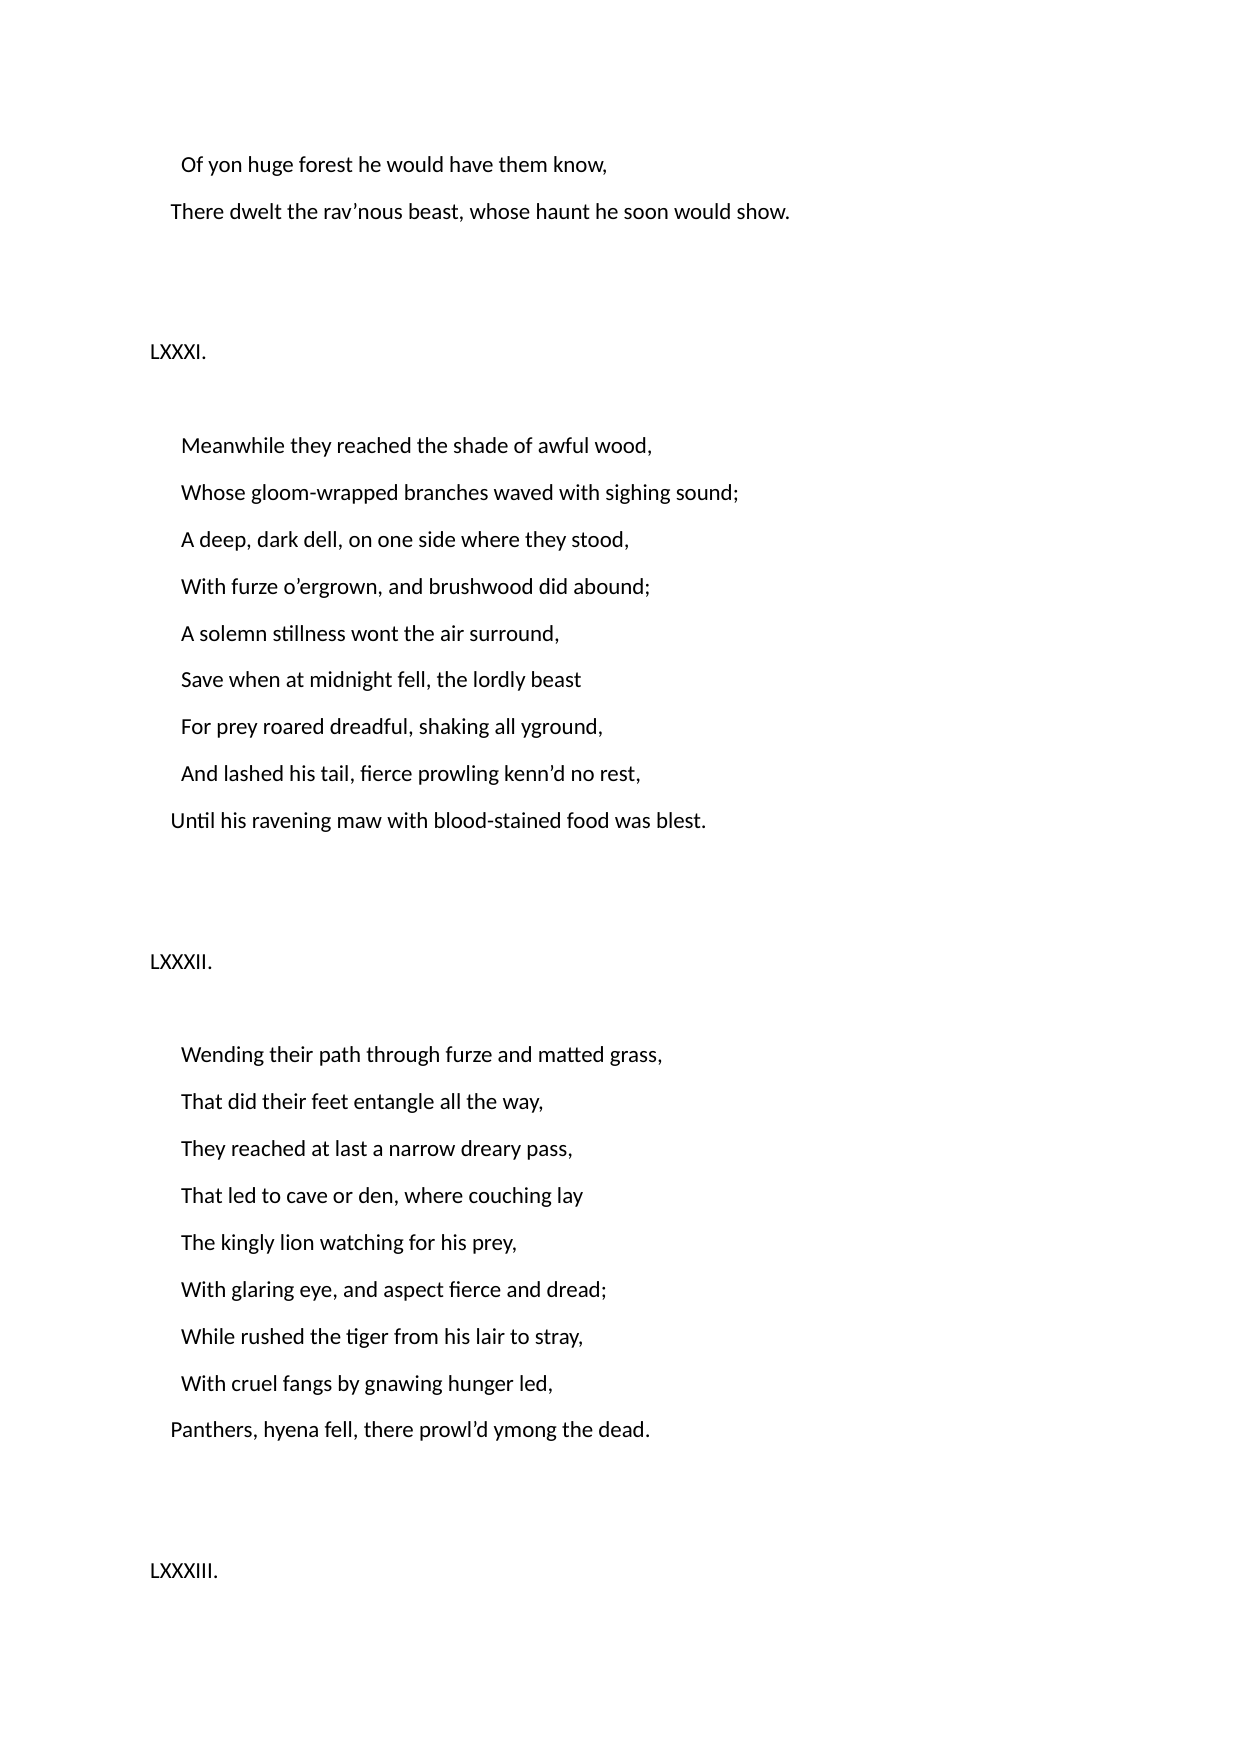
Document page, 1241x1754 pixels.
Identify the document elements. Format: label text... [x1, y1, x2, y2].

text For prey roared dreadful, shaking all yground, [150, 712, 1090, 741]
text Whose gloom-wrapped branches waved with sighing sound; [150, 478, 1090, 506]
text LXXXII. [150, 947, 1090, 975]
text And lashed his tail, fierce prowling kenn’d no rest, [150, 759, 1090, 787]
text That did their feet entangle all the way, [150, 1087, 1090, 1116]
text With cruel fangs by gnawing hunger led, [150, 1369, 1090, 1397]
text That led to cave or den, where couching lay [150, 1181, 1090, 1209]
text A solemn stillness wont the air surround, [150, 619, 1090, 647]
text A deep, dark dell, on one side where they stood, [150, 525, 1090, 553]
text Panthers, hyena fell, there prowl’d ymong the dead. [150, 1416, 1090, 1444]
text Wending their path through furze and matted grass, [150, 1041, 1090, 1069]
text LXXXI. [150, 337, 1090, 366]
text They reached at last a narrow dreary pass, [150, 1134, 1090, 1162]
text Save when at midnight fell, the lordly beast [150, 666, 1090, 694]
text While rushed the tiger from his lair to stray, [150, 1322, 1090, 1350]
text LXXXIII. [150, 1556, 1090, 1584]
text There dwelt the rav’nous beast, whose haunt he soon would show. [150, 197, 1090, 225]
text Meanwhile they reached the shade of awful wood, [150, 431, 1090, 459]
text With glaring eye, and aspect fierce and dread; [150, 1275, 1090, 1303]
text Of yon huge forest he would have them know, [150, 150, 1090, 178]
text With furze o’ergrown, and brushwood did abound; [150, 572, 1090, 600]
text The kingly lion watching for his prey, [150, 1228, 1090, 1256]
text Until his ravening maw with blood-stained food was blest. [150, 806, 1090, 834]
